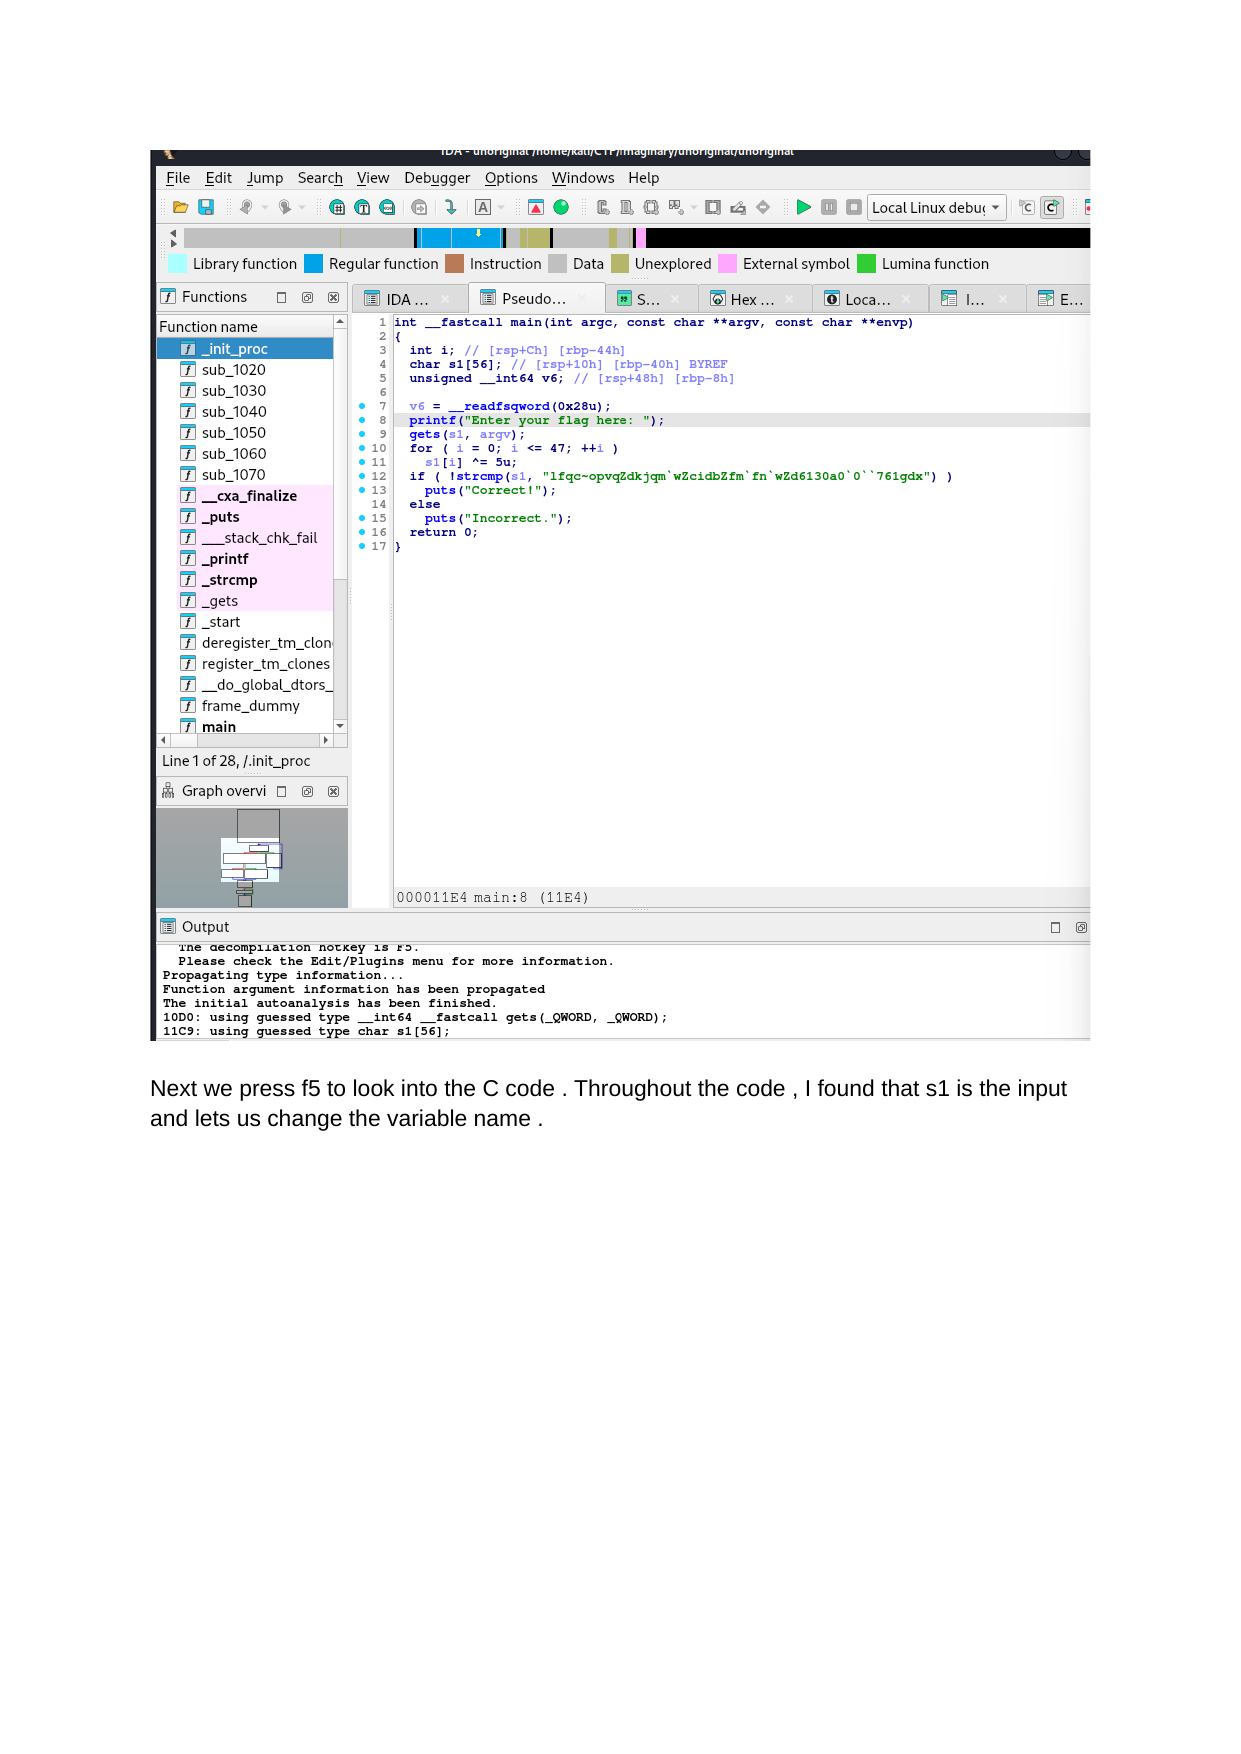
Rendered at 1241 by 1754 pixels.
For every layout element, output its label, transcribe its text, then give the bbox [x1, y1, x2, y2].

text Next we press f5 to look into the C code . Throughout the code , I found that s1 is the input and lets us change the variable name . [150, 1075, 1090, 1131]
picture [150, 150, 1091, 1041]
